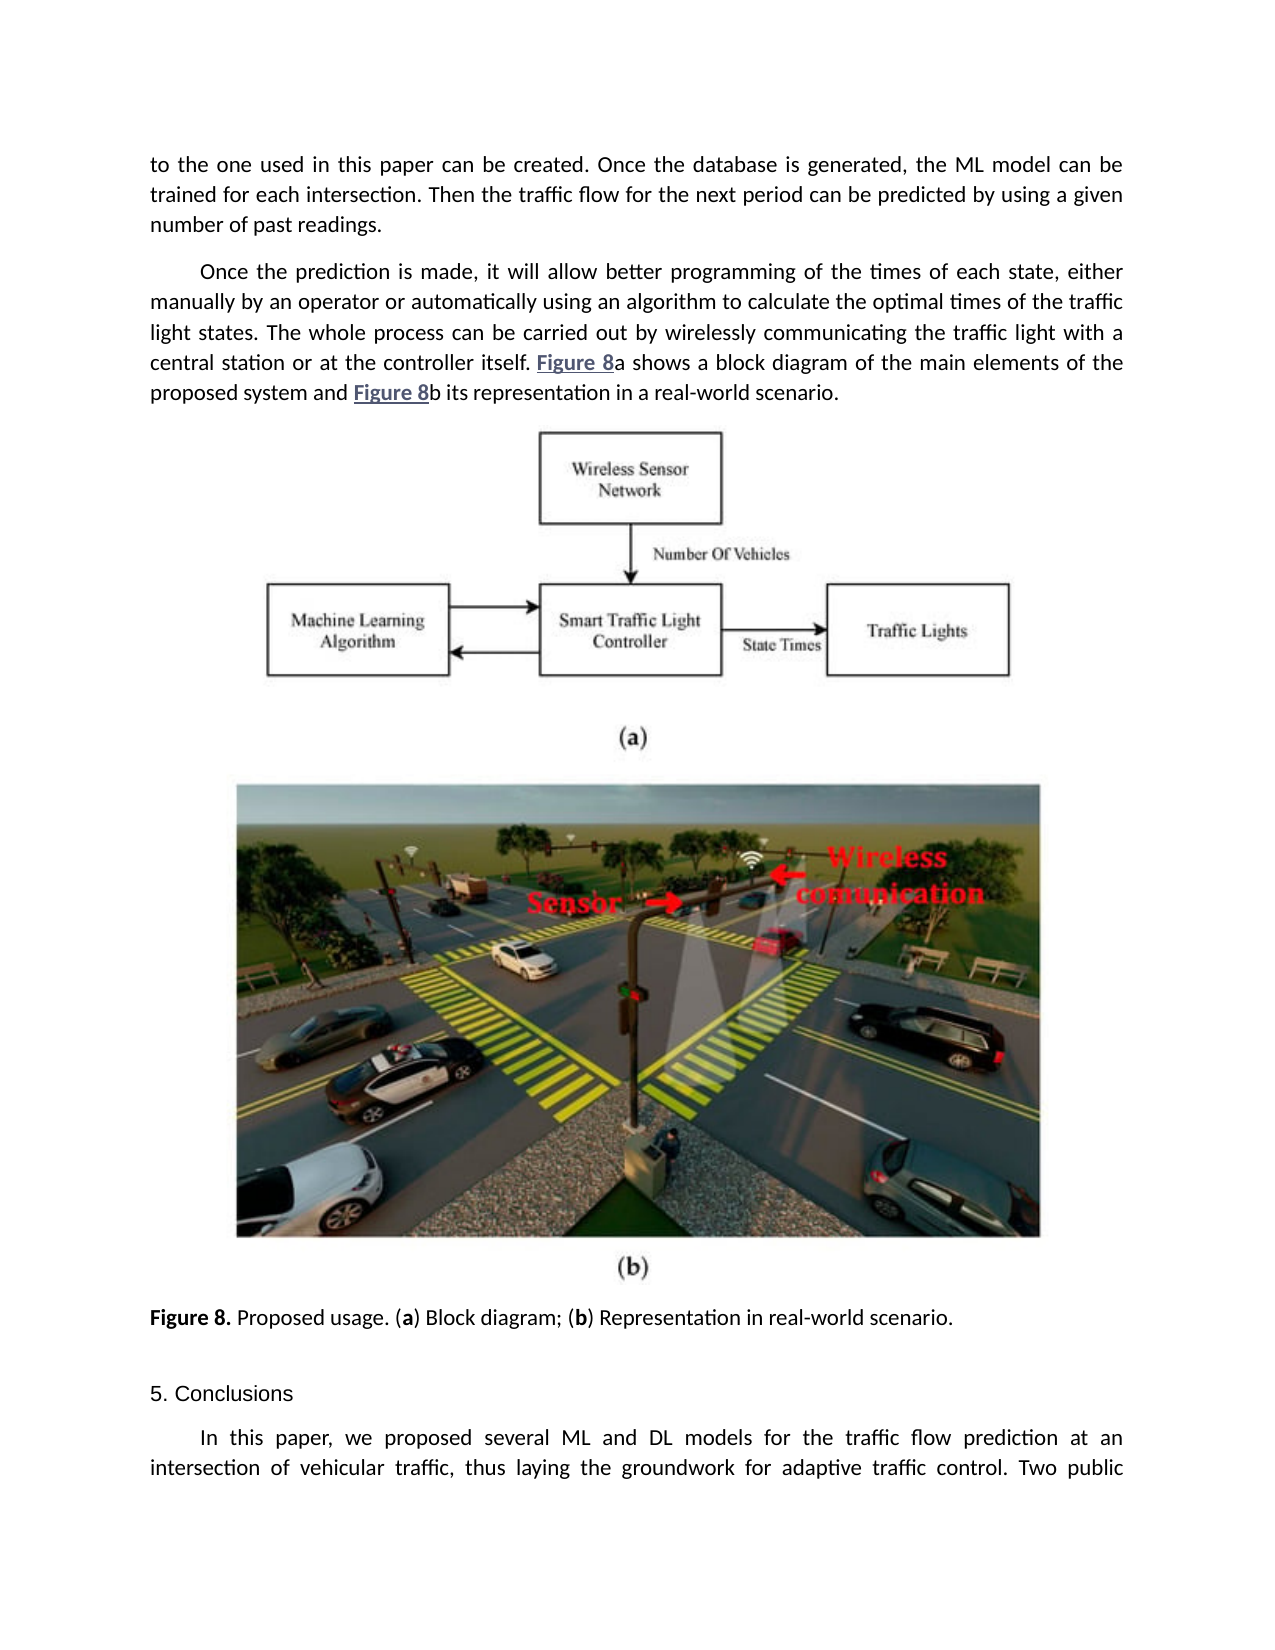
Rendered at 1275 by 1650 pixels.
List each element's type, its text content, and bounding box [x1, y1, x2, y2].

subtitle 5. Conclusions [150, 1380, 1125, 1406]
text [150, 150, 1125, 238]
text Once the prediction is made, it will allow better programming of the times of each state, either manually by an operator or automatically using an algorithm to calculate the optimal times of the traffic light states. The whole process can be carried out by wirelessly communicating the traffic light with a central station or at the controller itself. Figure 8a shows a block diagram of the main elements of the proposed system and Figure 8b its representation in a real-world scenario. [150, 257, 1125, 406]
picture [226, 425, 1049, 1285]
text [150, 1423, 1125, 1481]
text Figure 8. Proposed usage. (a) Block diagram; (b) Representation in real-world scenario. [150, 1303, 1125, 1331]
